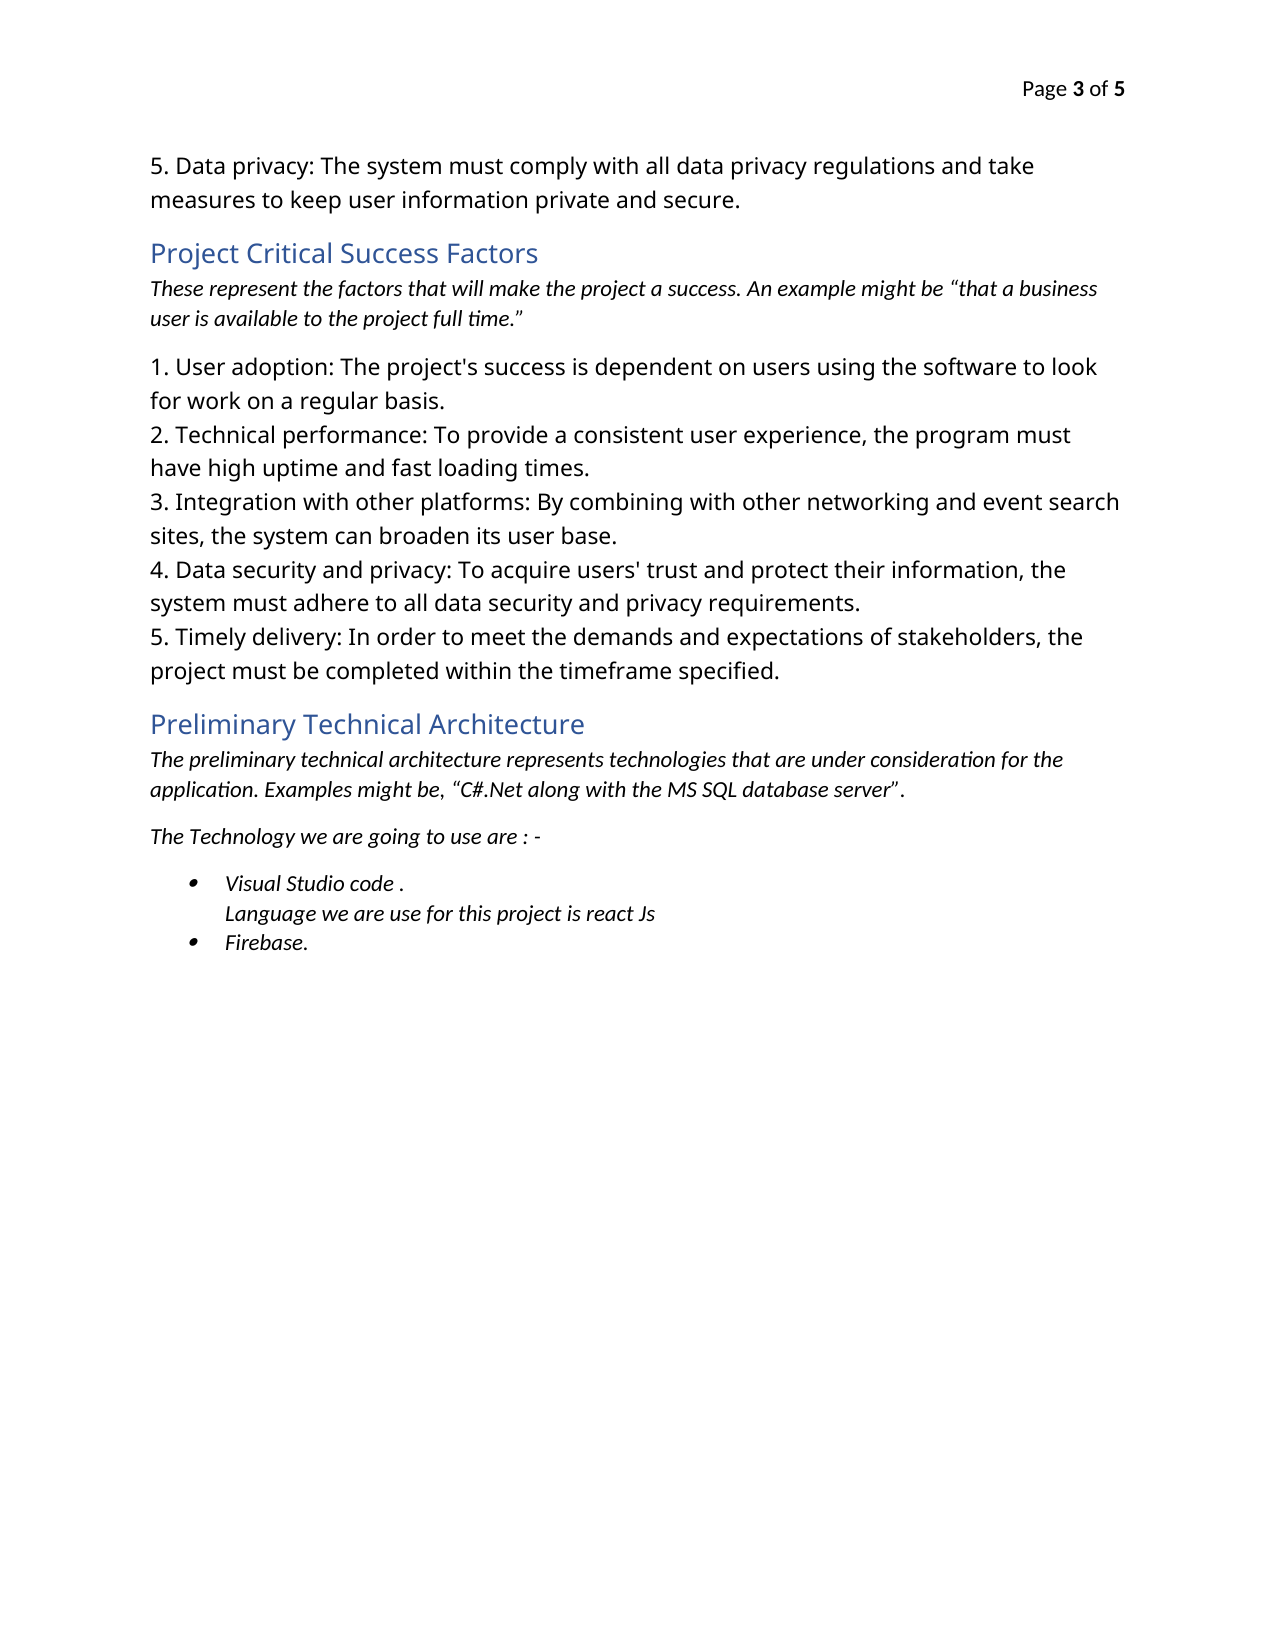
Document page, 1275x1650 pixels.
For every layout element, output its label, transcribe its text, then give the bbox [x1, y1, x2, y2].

text The preliminary technical architecture represents technologies that are under consideration for the application. Examples might be, “C#.Net along with the MS SQL database server”. [150, 745, 1125, 803]
subtitle Project Critical Success Factors [150, 234, 1125, 271]
list Visual Studio code . [187, 869, 1125, 897]
text 1. User adoption: The project's success is dependent on users using the software to look for work on a regular basis. 2. Technical performance: To provide a consistent user experience, the program must have high uptime and fast loading times. 3. Integration with other platforms: By combining with other networking and event search sites, the system can broaden its user base. 4. Data security and privacy: To acquire users' trust and protect their information, the system must adhere to all data security and privacy requirements. 5. Timely delivery: In order to meet the demands and expectations of stakeholders, the project must be completed within the timeframe specified. [150, 351, 1125, 686]
text The Technology we are going to use are : - [150, 822, 1125, 850]
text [150, 150, 1125, 215]
subtitle Preliminary Technical Architecture [150, 705, 1125, 742]
text These represent the factors that will make the project a success. An example might be “that a business user is available to the project full time.” [150, 274, 1125, 332]
list Language we are use for this project is react Js [225, 899, 1125, 927]
list Firebase. [187, 928, 1125, 956]
